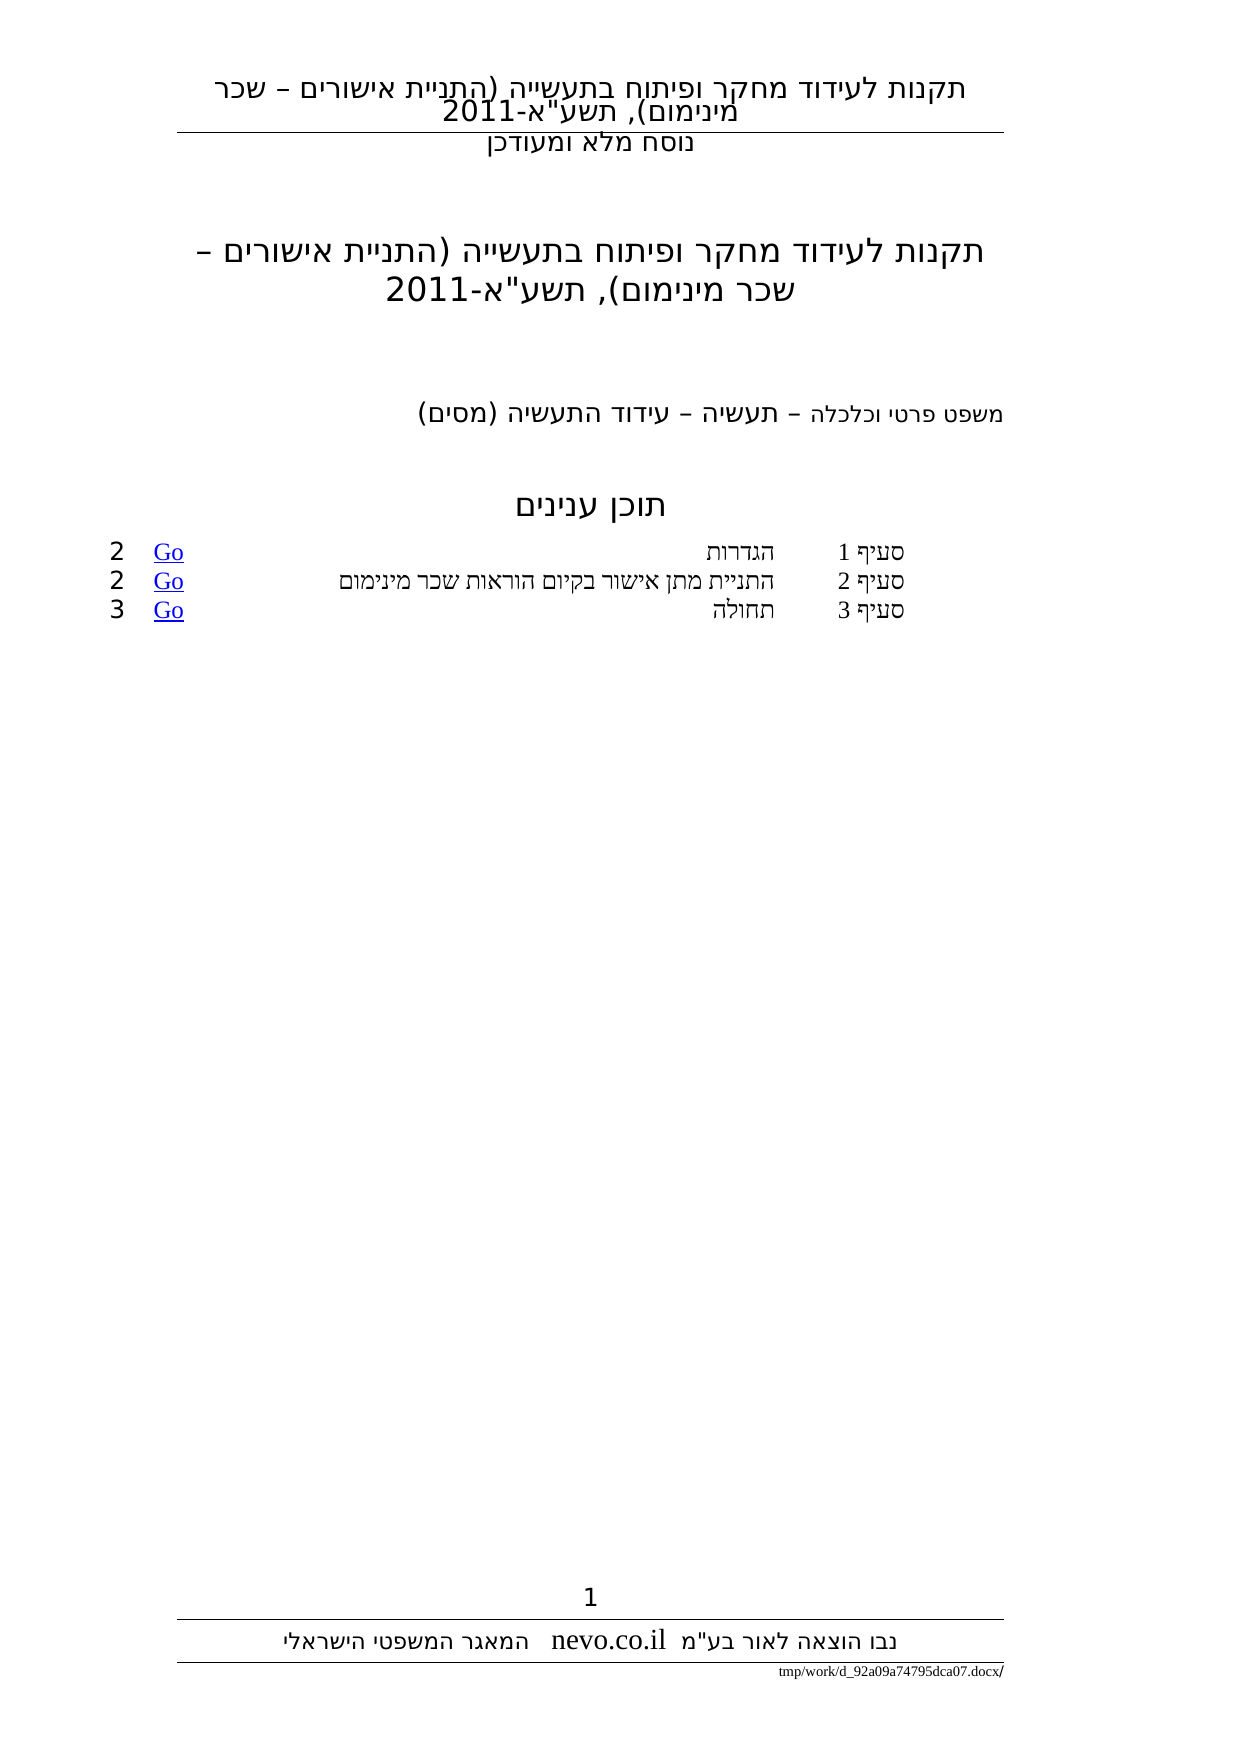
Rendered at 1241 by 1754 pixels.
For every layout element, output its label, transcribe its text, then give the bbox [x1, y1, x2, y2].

table_header סעיף 1 [786, 537, 916, 566]
text משפט פרטי וכלכלה – תעשיה – עידוד התעשיה (מסים) [59, 398, 1004, 429]
table_cell Go [136, 566, 195, 595]
table_cell 2 [48, 595, 136, 624]
table_cell התניית מתן אישור בקיום הוראות שכר מינימום [195, 566, 786, 595]
text תוכן ענינים [177, 486, 1004, 524]
table_header 2 [48, 537, 136, 566]
table_header הגדרות [195, 537, 786, 566]
table_cell 2 [48, 566, 136, 595]
text תקנות לעידוד מחקר ופיתוח בתעשייה (התניית אישורים – שכר מינימום), תשע"א-2011 [177, 231, 1004, 309]
table_cell תחולה [195, 595, 786, 624]
table_cell סעיף 3 [786, 595, 916, 624]
table_cell Go [136, 595, 195, 624]
table_cell סעיף 2 [786, 566, 916, 595]
table_header Go [136, 537, 195, 566]
